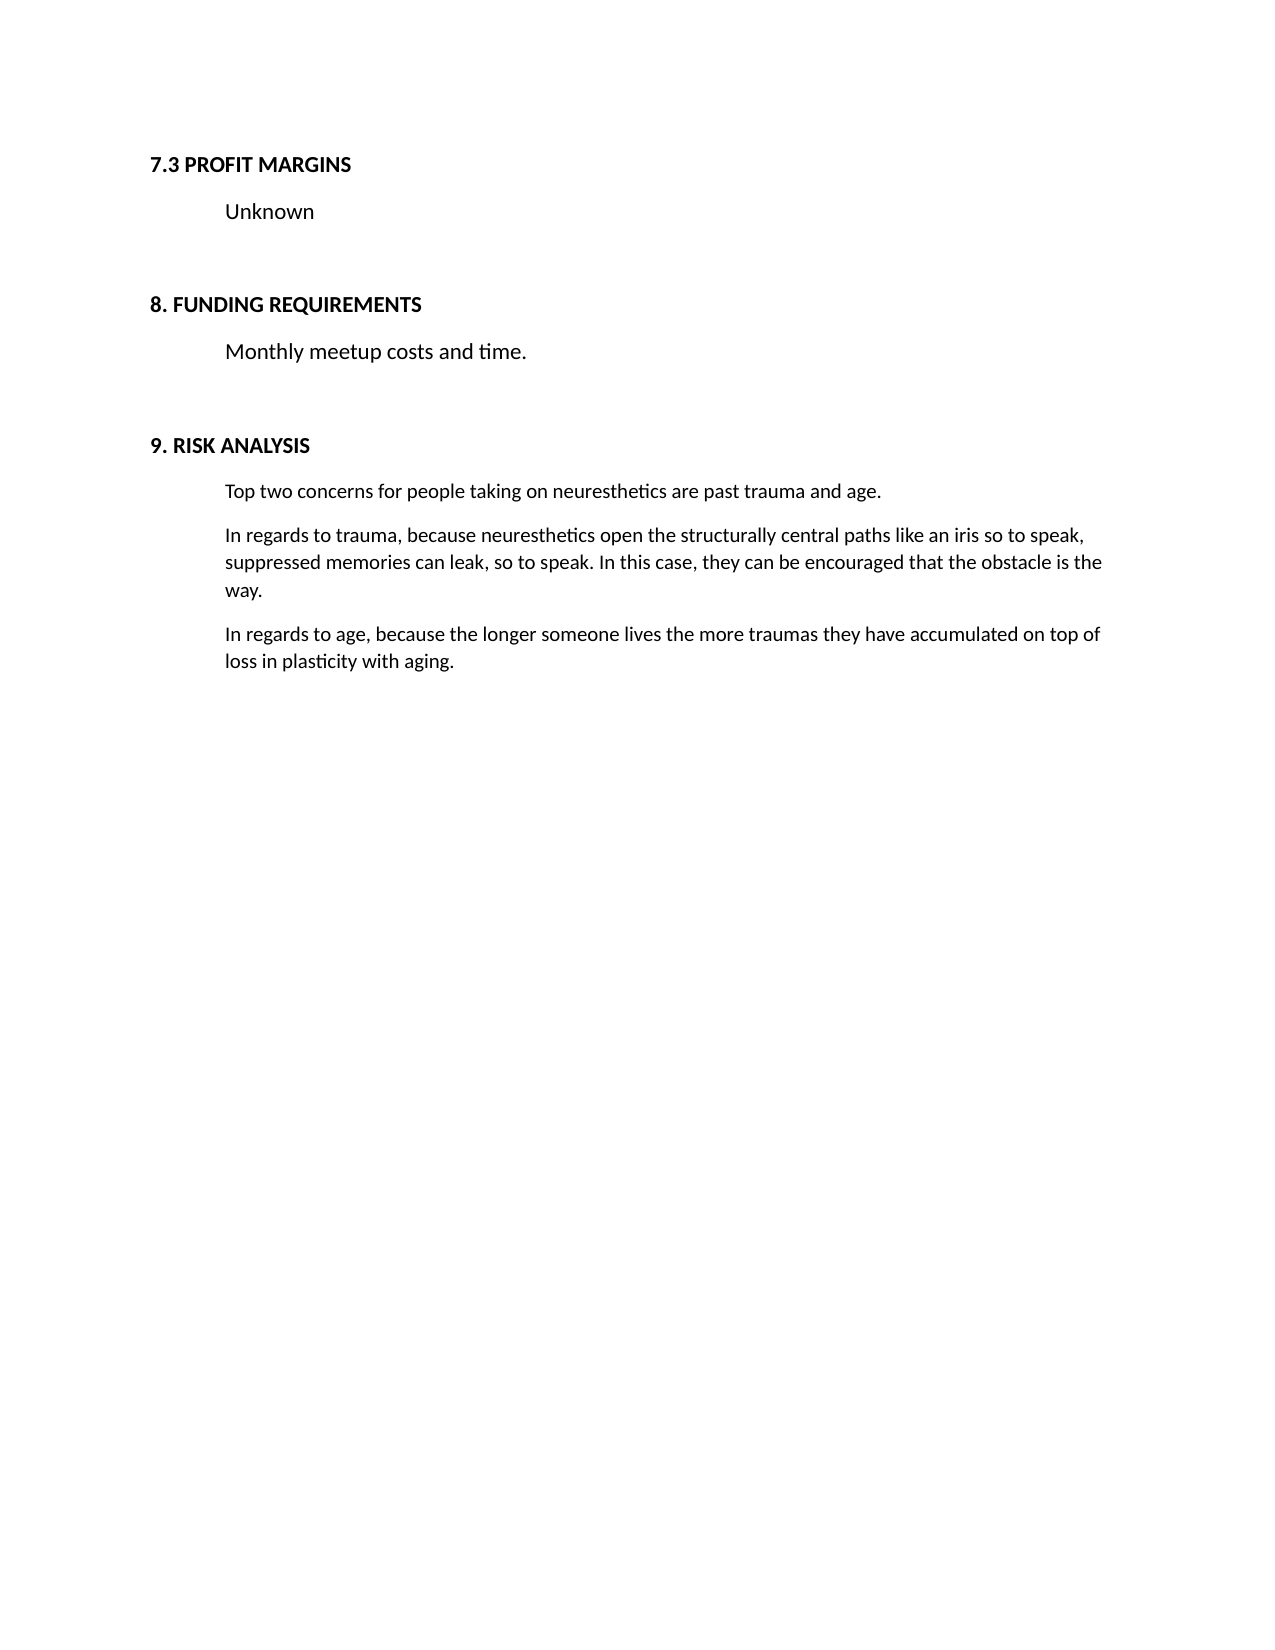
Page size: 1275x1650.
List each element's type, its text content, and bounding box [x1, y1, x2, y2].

text Monthly meetup costs and time. [150, 337, 1125, 366]
text In regards to age, because the longer someone lives the more traumas they have accumulated on top of loss in plasticity with aging. [225, 621, 1125, 674]
text Unknown [150, 197, 1125, 225]
text 8. FUNDING REQUIREMENTS [150, 291, 1125, 319]
text Top two concerns for people taking on neuresthetics are past trauma and age. [225, 478, 1125, 503]
text 9. RISK ANALYSIS [150, 431, 1125, 459]
text 7.3 PROFIT MARGINS [150, 150, 1125, 178]
text In regards to trauma, because neuresthetics open the structurally central paths like an iris so to speak, suppressed memories can leak, so to speak. In this case, they can be encouraged that the obstacle is the way. [225, 522, 1125, 602]
